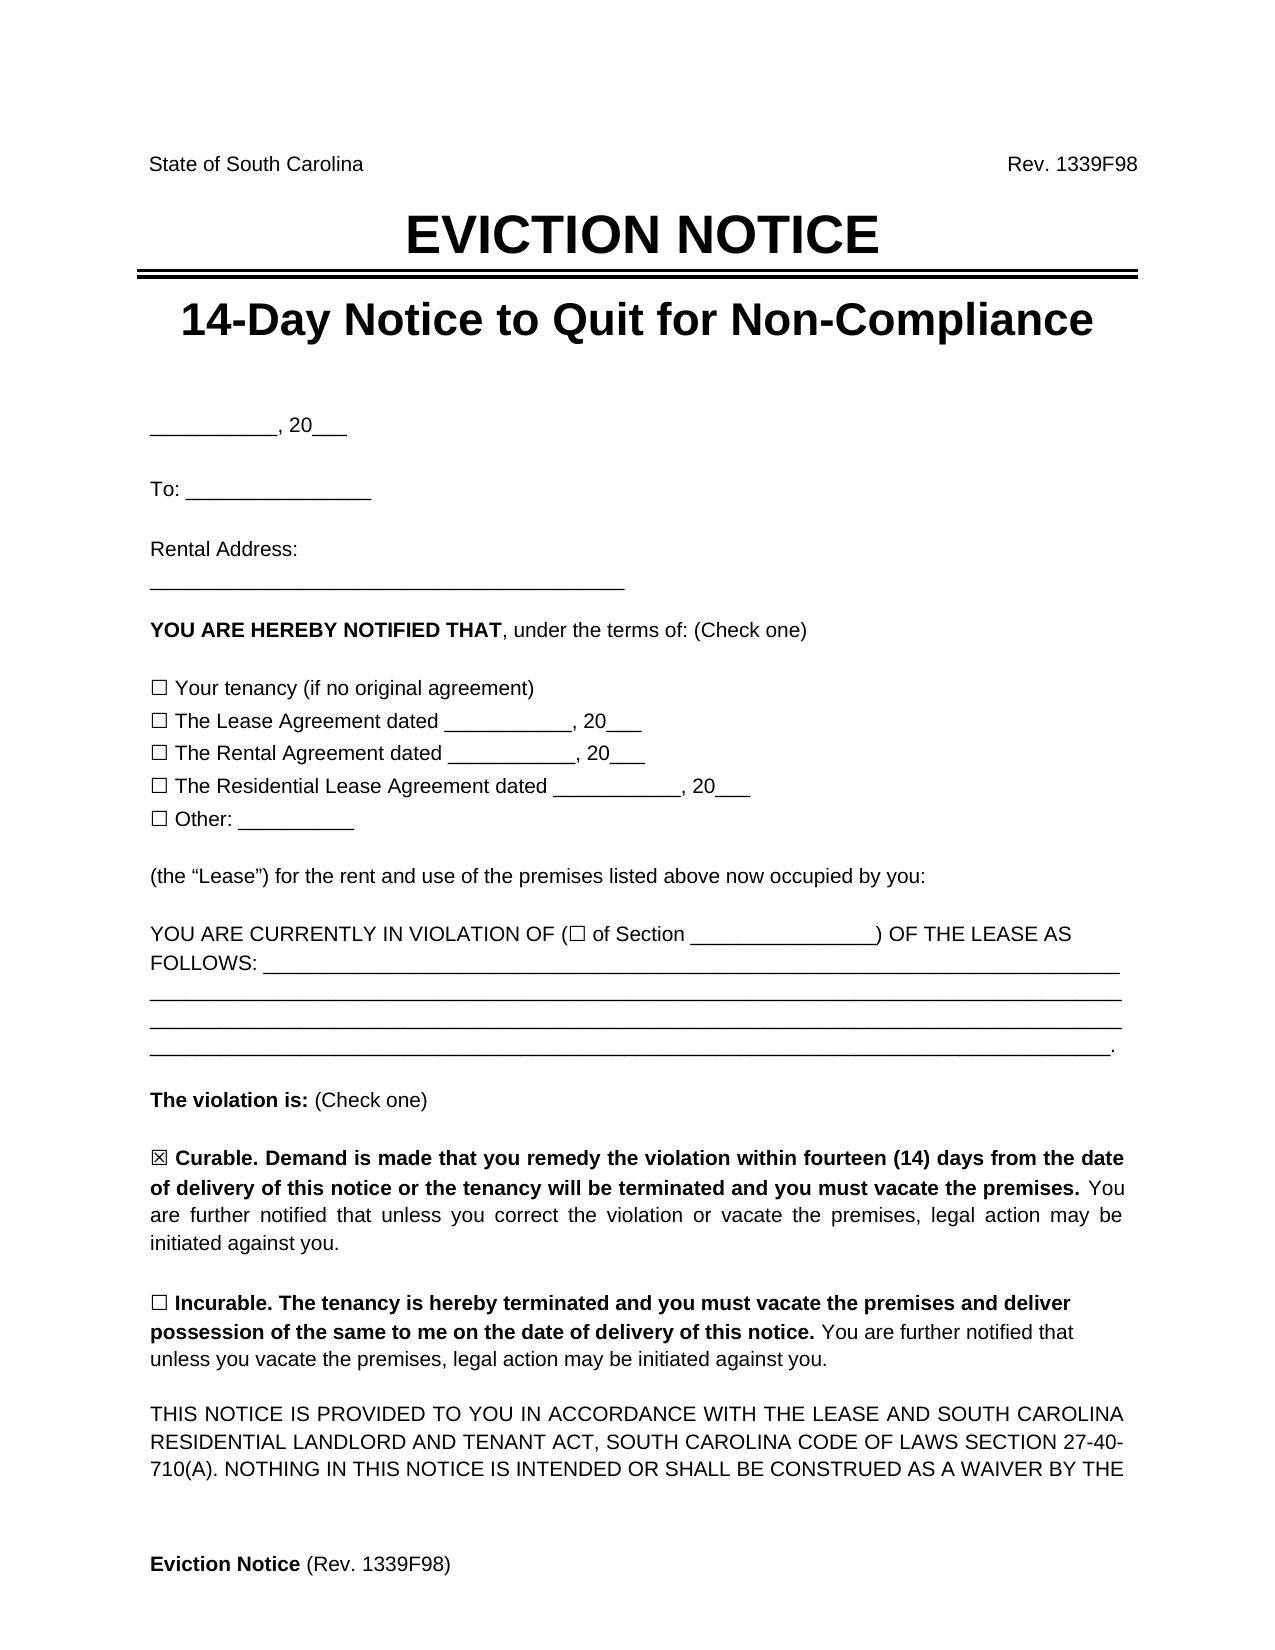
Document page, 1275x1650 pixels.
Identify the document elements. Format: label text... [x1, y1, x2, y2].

text The Lease Agreement dated ___________, 20___ [150, 706, 1125, 734]
text 14-Day Notice to Quit for Non-Compliance [150, 292, 1125, 345]
text ____________________________________________________________________________________ [150, 1006, 1125, 1030]
text Incurable. The tenancy is hereby terminated and you must vacate the premises and deliver possession of the same to me on the date of delivery of this notice. You are further notified that unless you vacate the premises, legal action may be initiated against you. [150, 1288, 1125, 1371]
text ___________, 20___ [150, 413, 1125, 437]
table_cell EVICTION NOTICE [137, 180, 1138, 269]
text To: ________________ [150, 471, 1125, 501]
text _________________________________________ [150, 561, 1125, 591]
text The Rental Agreement dated ___________, 20___ [150, 738, 1125, 767]
table_header State of South Carolina [137, 150, 591, 180]
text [150, 1402, 1125, 1481]
text ____________________________________________________________________________________ [150, 978, 1125, 1002]
text YOU ARE CURRENTLY IN VIOLATION OF ( of Section ________________) of the Lease as follows: __________________________________________________________________________ [150, 919, 1125, 975]
text ___________________________________________________________________________________. [150, 1033, 1125, 1057]
text YOU ARE HEREBY NOTIFIED THAT, under the terms of: (Check one) [150, 618, 1125, 642]
text Rental Address: [150, 531, 1125, 561]
text (the “Lease”) for the rent and use of the premises listed above now occupied by you: [150, 864, 1125, 888]
text Curable. Demand is made that you remedy the violation within fourteen (14) days from the date of delivery of this notice or the tenancy will be terminated and you must vacate the premises. You are further notified that unless you correct the violation or vacate the premises, legal action may be initiated against you. [150, 1143, 1125, 1254]
text The violation is: (Check one) [150, 1088, 1125, 1112]
text Other: __________ [150, 804, 1125, 832]
text The Residential Lease Agreement dated ___________, 20___ [150, 771, 1125, 799]
table_header Rev. 1339F98 [591, 150, 1138, 180]
text Your tenancy (if no original agreement) [150, 673, 1125, 702]
